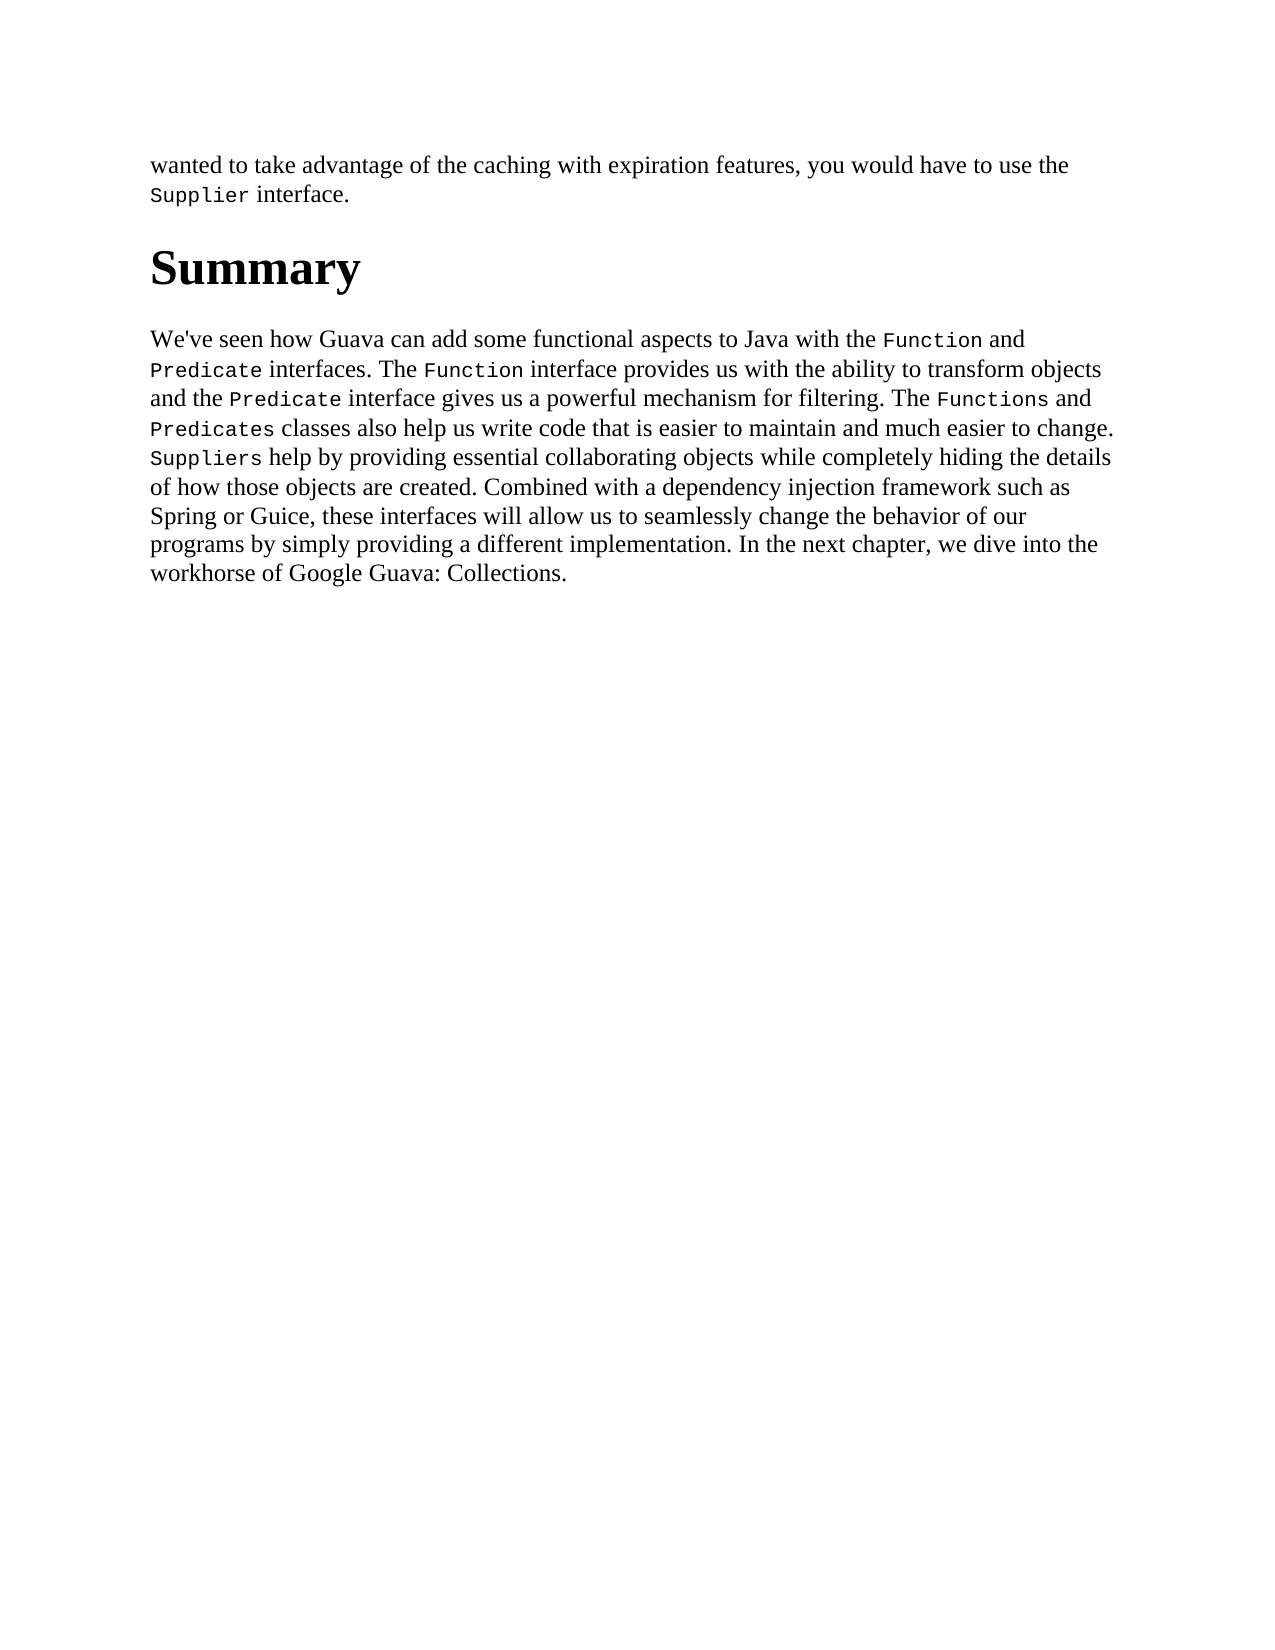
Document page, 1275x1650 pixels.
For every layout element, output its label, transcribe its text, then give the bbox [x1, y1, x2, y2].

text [150, 150, 1125, 208]
subtitle Summary [150, 237, 1125, 295]
text We've seen how Guava can add some functional aspects to Java with the Function and Predicate interfaces. The Function interface provides us with the ability to transform objects and the Predicate interface gives us a powerful mechanism for filtering. The Functions and Predicates classes also help us write code that is easier to maintain and much easier to change. Suppliers help by providing essential collaborating objects while completely hiding the details of how those objects are created. Combined with a dependency injection framework such as Spring or Guice, these interfaces will allow us to seamlessly change the behavior of our programs by simply providing a different implementation. In the next chapter, we dive into the workhorse of Google Guava: Collections. [150, 324, 1125, 587]
